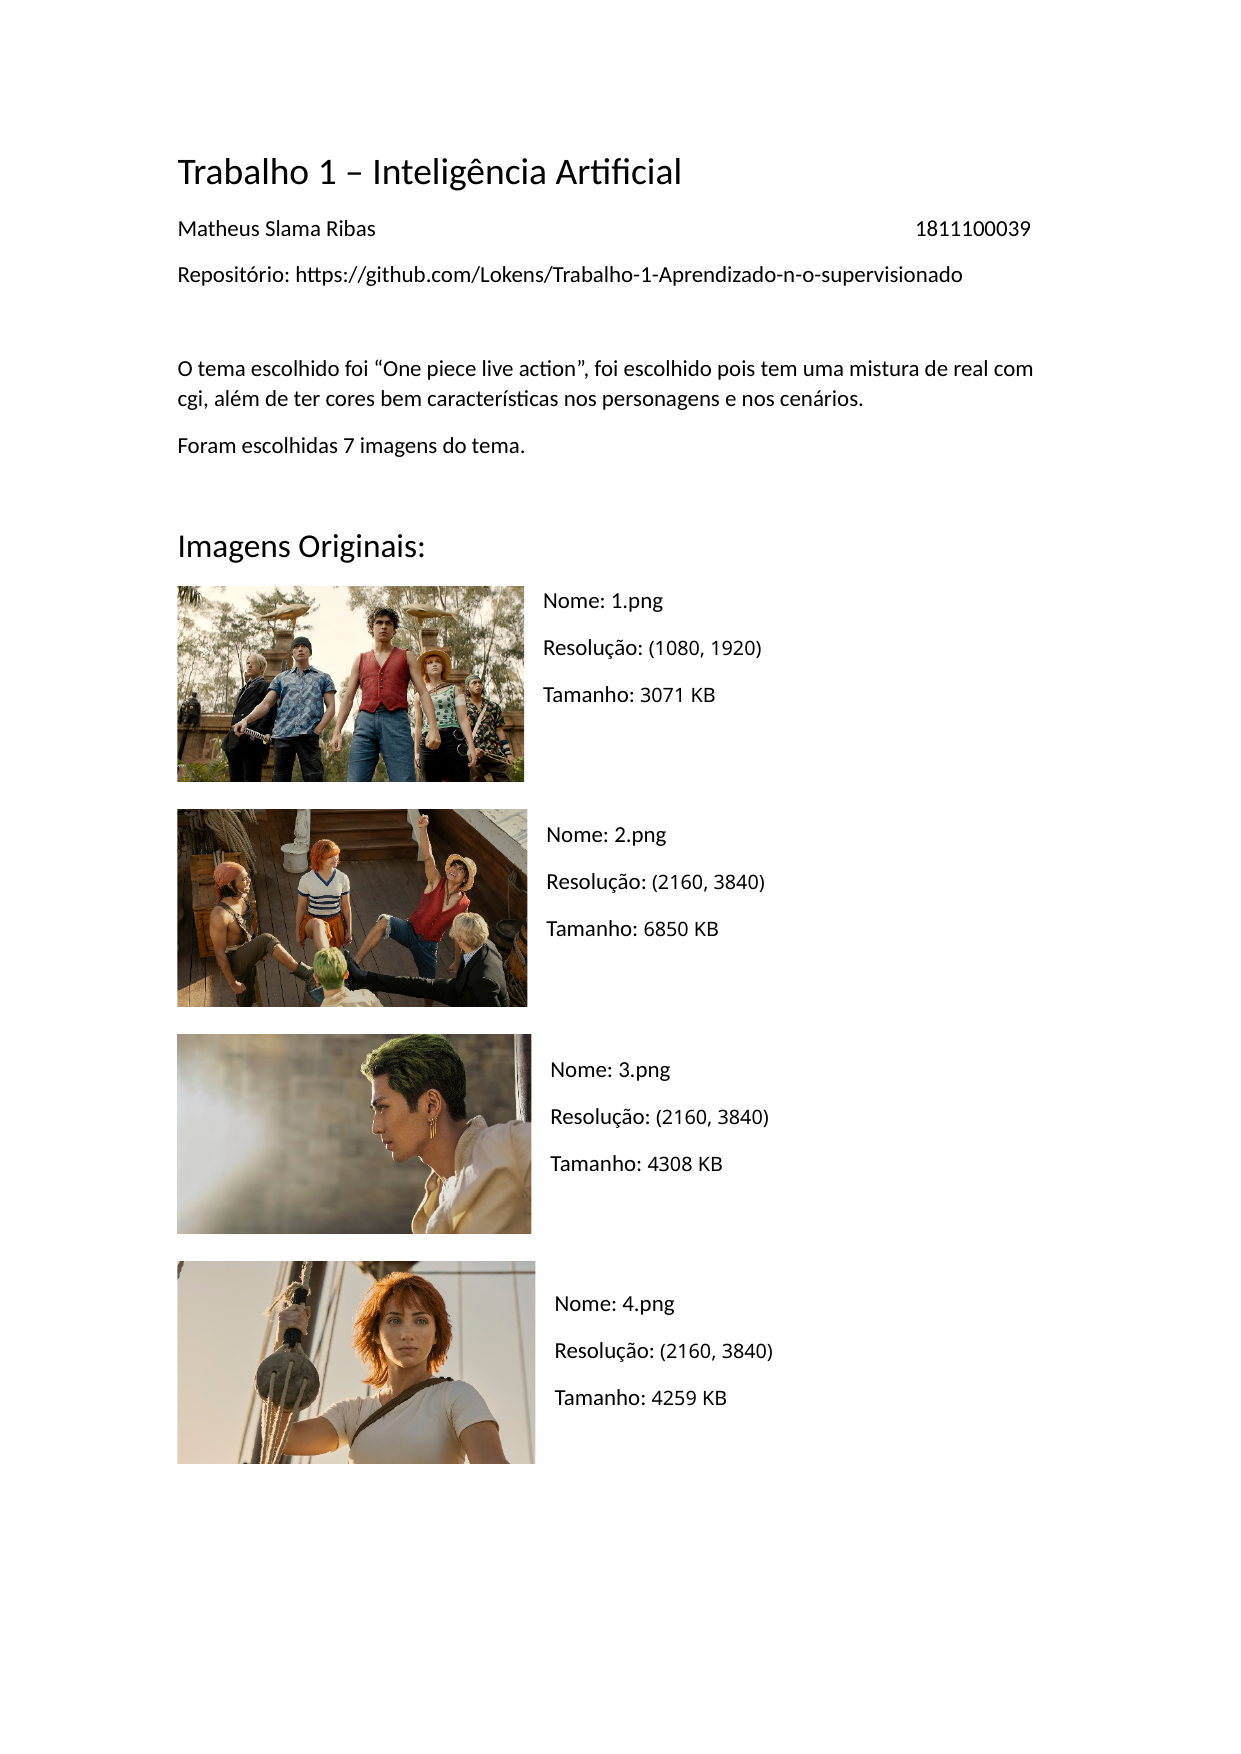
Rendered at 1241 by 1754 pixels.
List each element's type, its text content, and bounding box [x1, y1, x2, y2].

text Matheus Slama Ribas 1811100039 [177, 214, 1063, 242]
text Nome: 4.png [536, 1289, 1063, 1318]
picture [177, 809, 528, 1007]
text Foram escolhidas 7 imagens do tema. [177, 431, 1063, 459]
text Tamanho: 3071 KB [525, 680, 1063, 708]
text Nome: 3.png [532, 1055, 1063, 1083]
picture [177, 586, 525, 782]
text Tamanho: 4259 KB [536, 1383, 1063, 1412]
text Imagens Originais: [177, 525, 1063, 566]
text Tamanho: 4308 KB [532, 1149, 1063, 1177]
text Nome: 1.png [525, 586, 1063, 614]
text Resolução: (2160, 3840) [528, 867, 1063, 895]
text Resolução: (1080, 1920) [525, 633, 1063, 661]
picture [177, 1034, 532, 1234]
text Resolução: (2160, 3840) [536, 1336, 1063, 1364]
picture [177, 1261, 536, 1464]
text O tema escolhido foi “One piece live action”, foi escolhido pois tem uma mistura de real com cgi, além de ter cores bem características nos personagens e nos cenários. [177, 354, 1063, 413]
text Tamanho: 6850 KB [528, 914, 1063, 942]
text Trabalho 1 – Inteligência Artificial [177, 148, 1063, 193]
text Resolução: (2160, 3840) [532, 1102, 1063, 1130]
text Repositório: https://github.com/Lokens/Trabalho-1-Aprendizado-n-o-supervisionado [177, 261, 1063, 289]
text Nome: 2.png [528, 820, 1063, 848]
